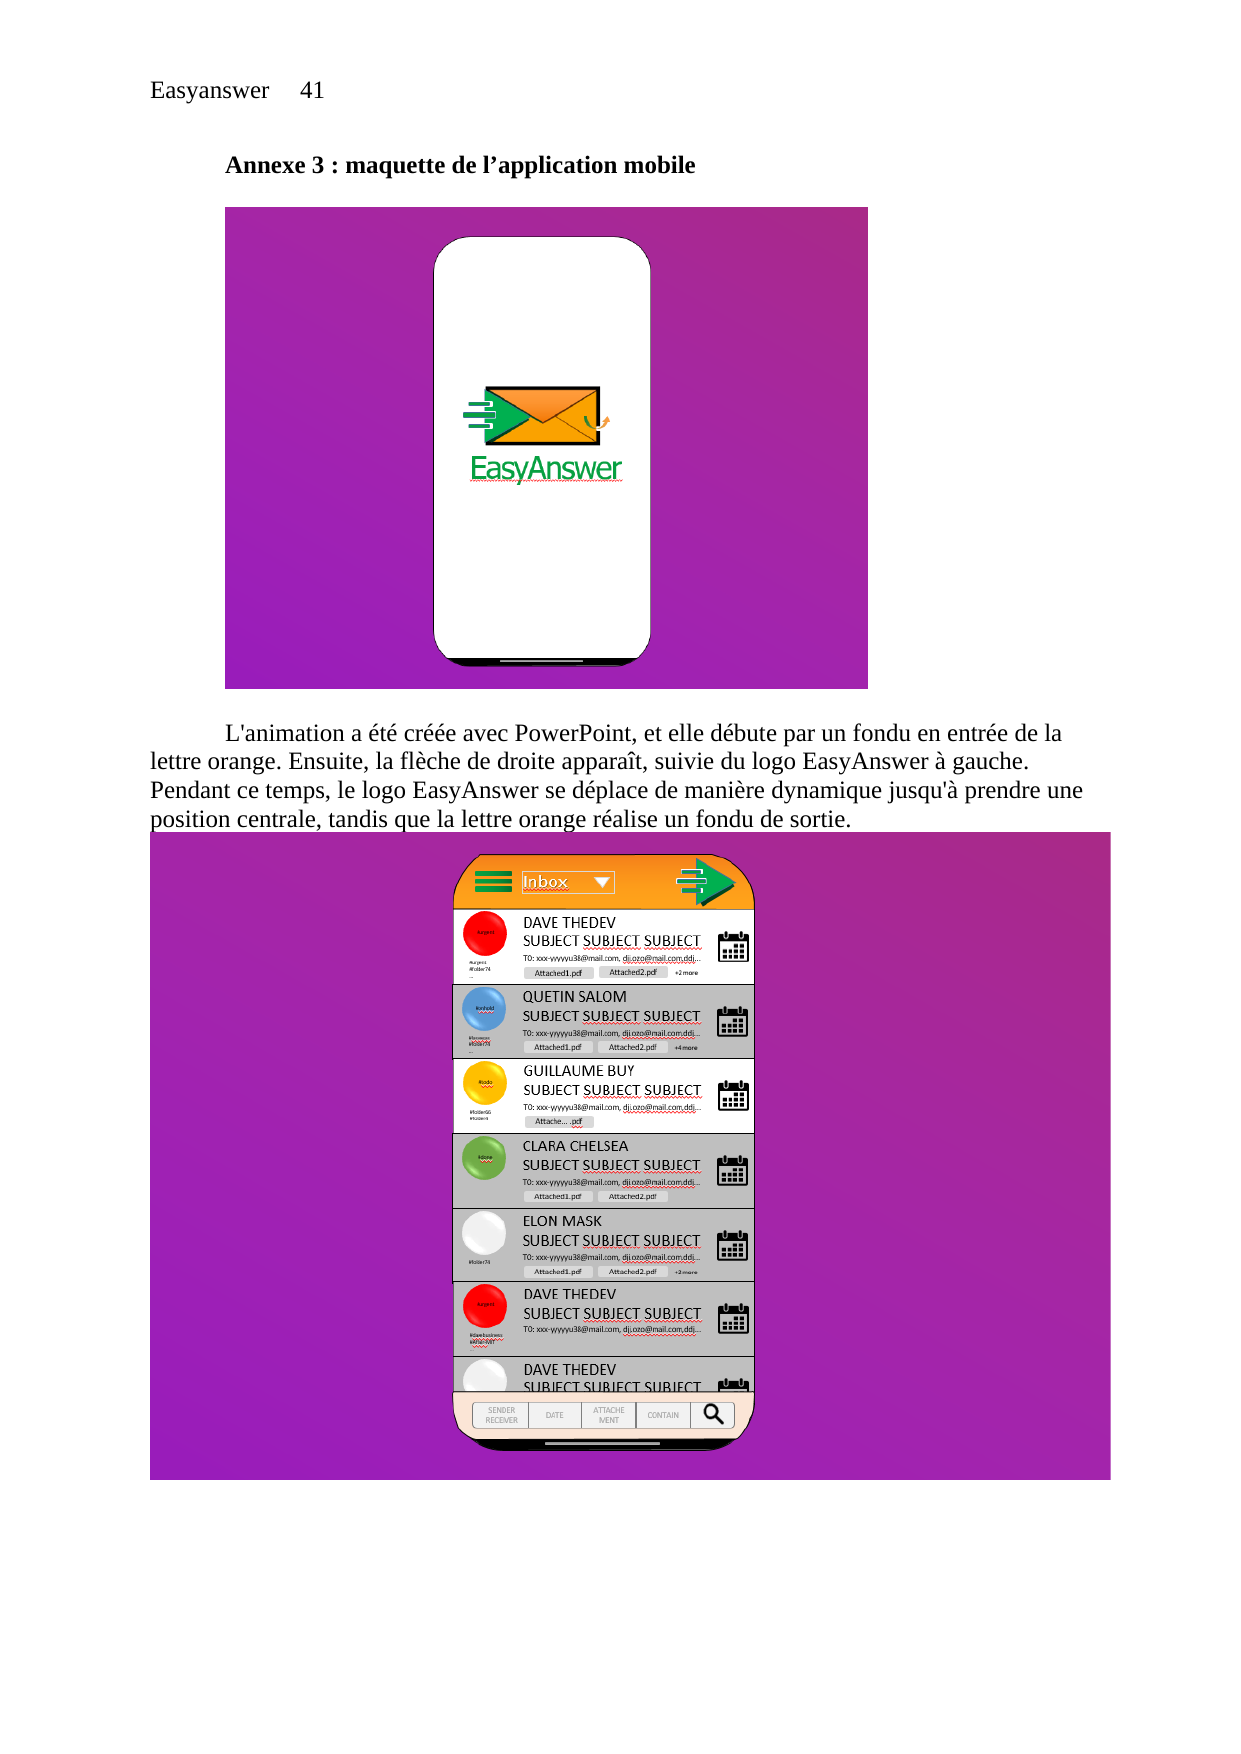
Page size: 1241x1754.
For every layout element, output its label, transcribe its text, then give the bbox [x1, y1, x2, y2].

text L'animation a été créée avec PowerPoint, et elle débute par un fondu en entrée de la lettre orange. Ensuite, la flèche de droite apparaît, suivie du logo EasyAnswer à gauche. Pendant ce temps, le logo EasyAnswer se déplace de manière dynamique jusqu'à prendre une position centrale, tandis que la lettre orange réalise un fondu de sortie. [150, 718, 1090, 832]
picture [150, 832, 1111, 1480]
subtitle Annexe 3 : maquette de l’application mobile [150, 150, 1090, 179]
picture [225, 207, 868, 689]
